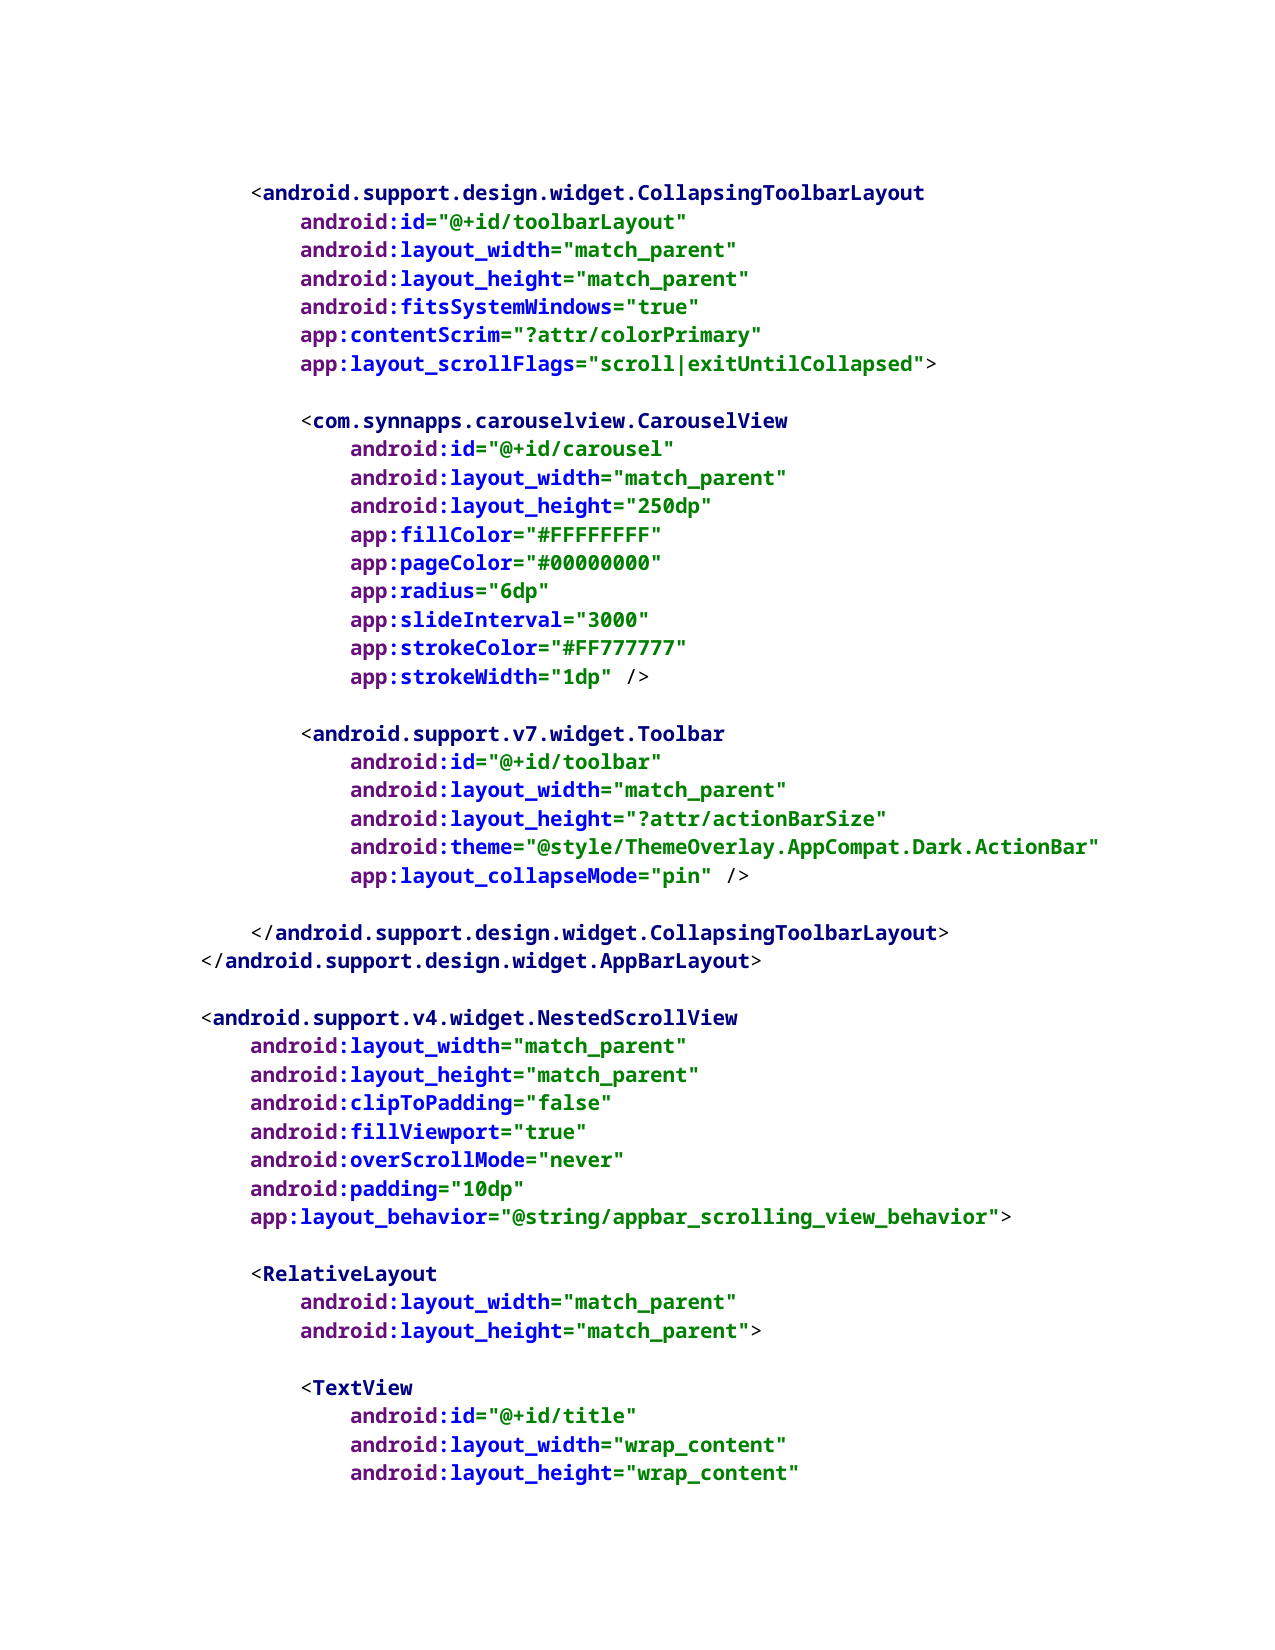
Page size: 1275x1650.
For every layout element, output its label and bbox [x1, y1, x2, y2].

text [150, 150, 1125, 1487]
